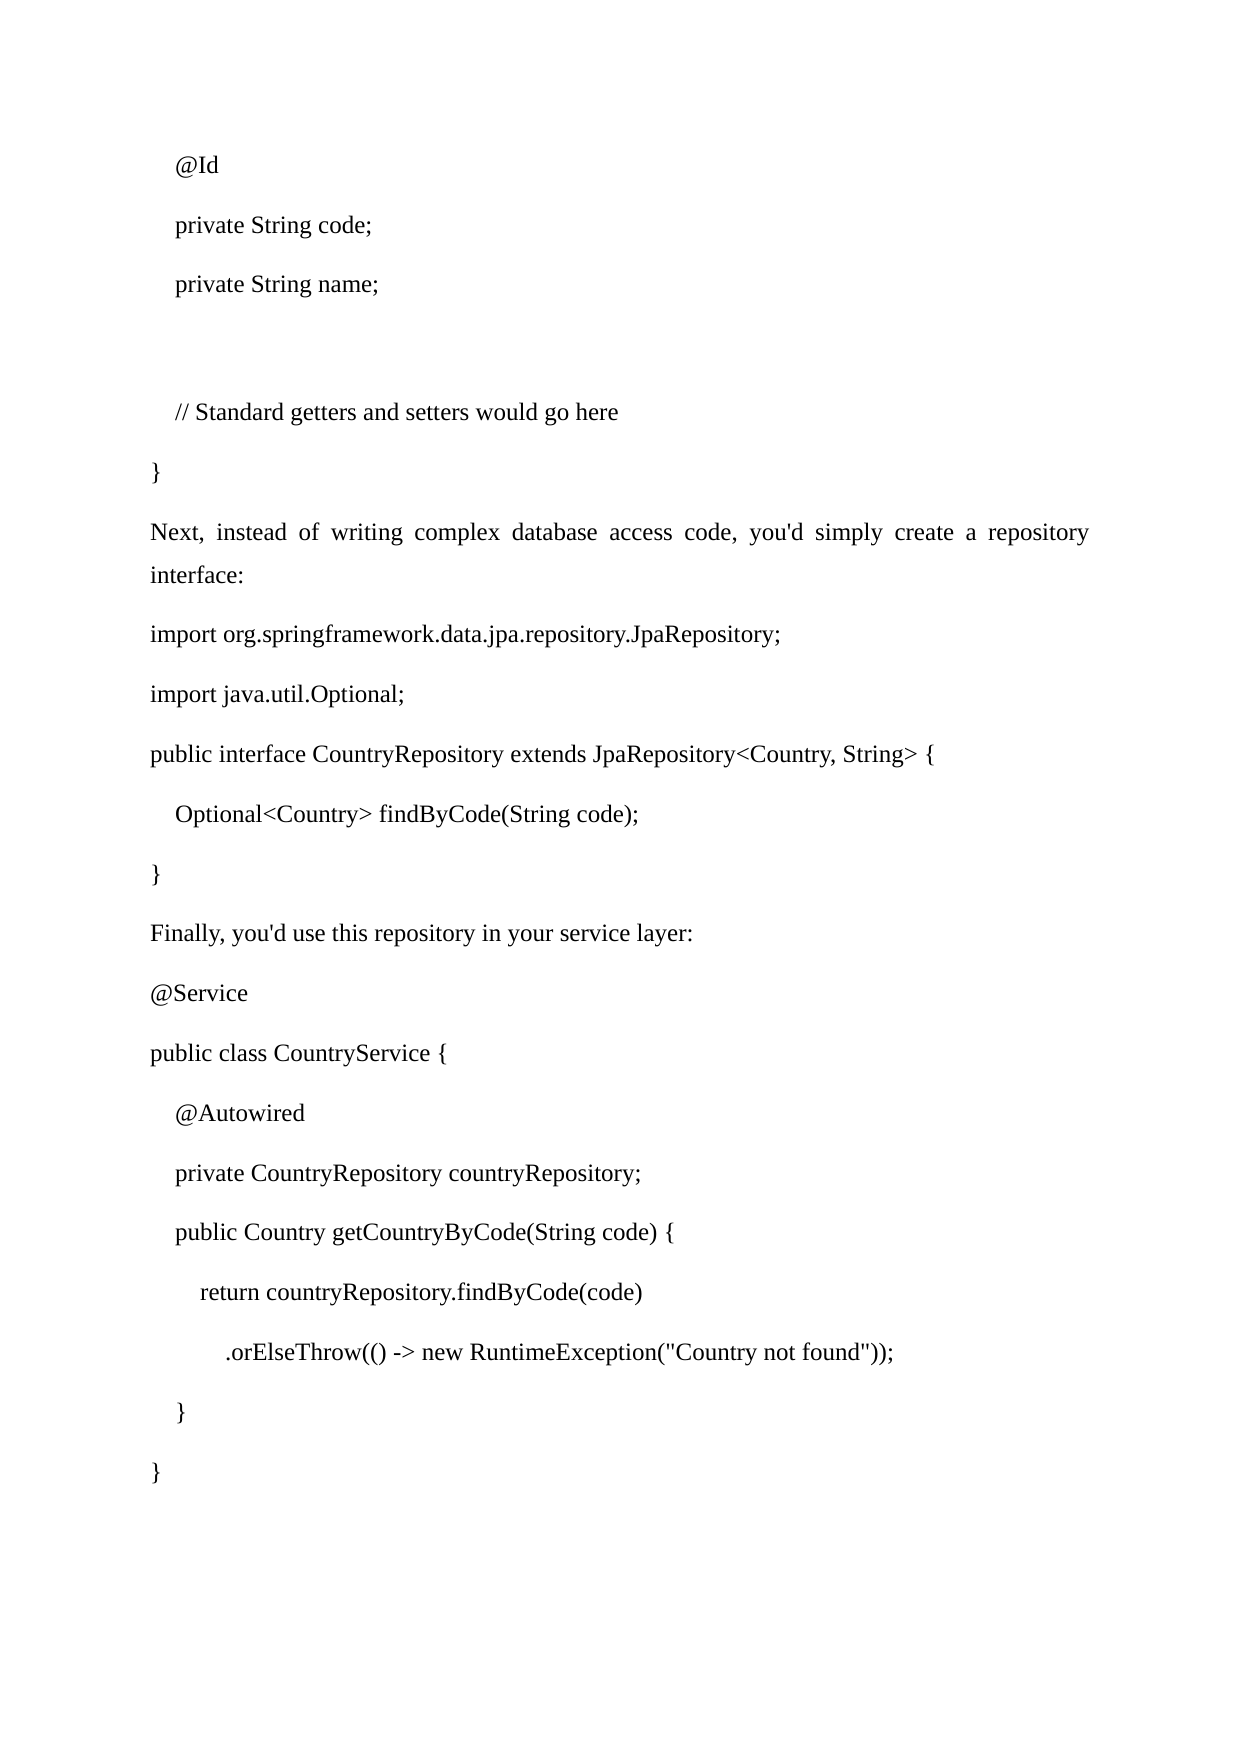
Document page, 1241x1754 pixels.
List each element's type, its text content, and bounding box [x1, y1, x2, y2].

text Next, instead of writing complex database access code, you'd simply create a repository interface: [150, 517, 1090, 588]
text public Country getCountryByCode(String code) { [150, 1217, 1090, 1246]
text @Autowired [150, 1098, 1090, 1127]
text public class CountryService { [150, 1038, 1090, 1067]
text .orElseThrow(() -> new RuntimeException("Country not found")); [150, 1337, 1090, 1366]
text } [150, 1457, 1090, 1485]
text private CountryRepository countryRepository; [150, 1158, 1090, 1186]
text // Standard getters and setters would go here [150, 397, 1090, 426]
text } [150, 457, 1090, 486]
text } [150, 859, 1090, 887]
text return countryRepository.findByCode(code) [150, 1277, 1090, 1306]
text } [150, 1397, 1090, 1426]
text @Id [150, 150, 1090, 179]
text private String name; [150, 269, 1090, 298]
text @Service [150, 978, 1090, 1007]
text import java.util.Optional; [150, 679, 1090, 708]
text private String code; [150, 210, 1090, 238]
text Optional<Country> findByCode(String code); [150, 799, 1090, 828]
text Finally, you'd use this repository in your service layer: [150, 918, 1090, 947]
text import org.springframework.data.jpa.repository.JpaRepository; [150, 619, 1090, 648]
text public interface CountryRepository extends JpaRepository<Country, String> { [150, 739, 1090, 768]
